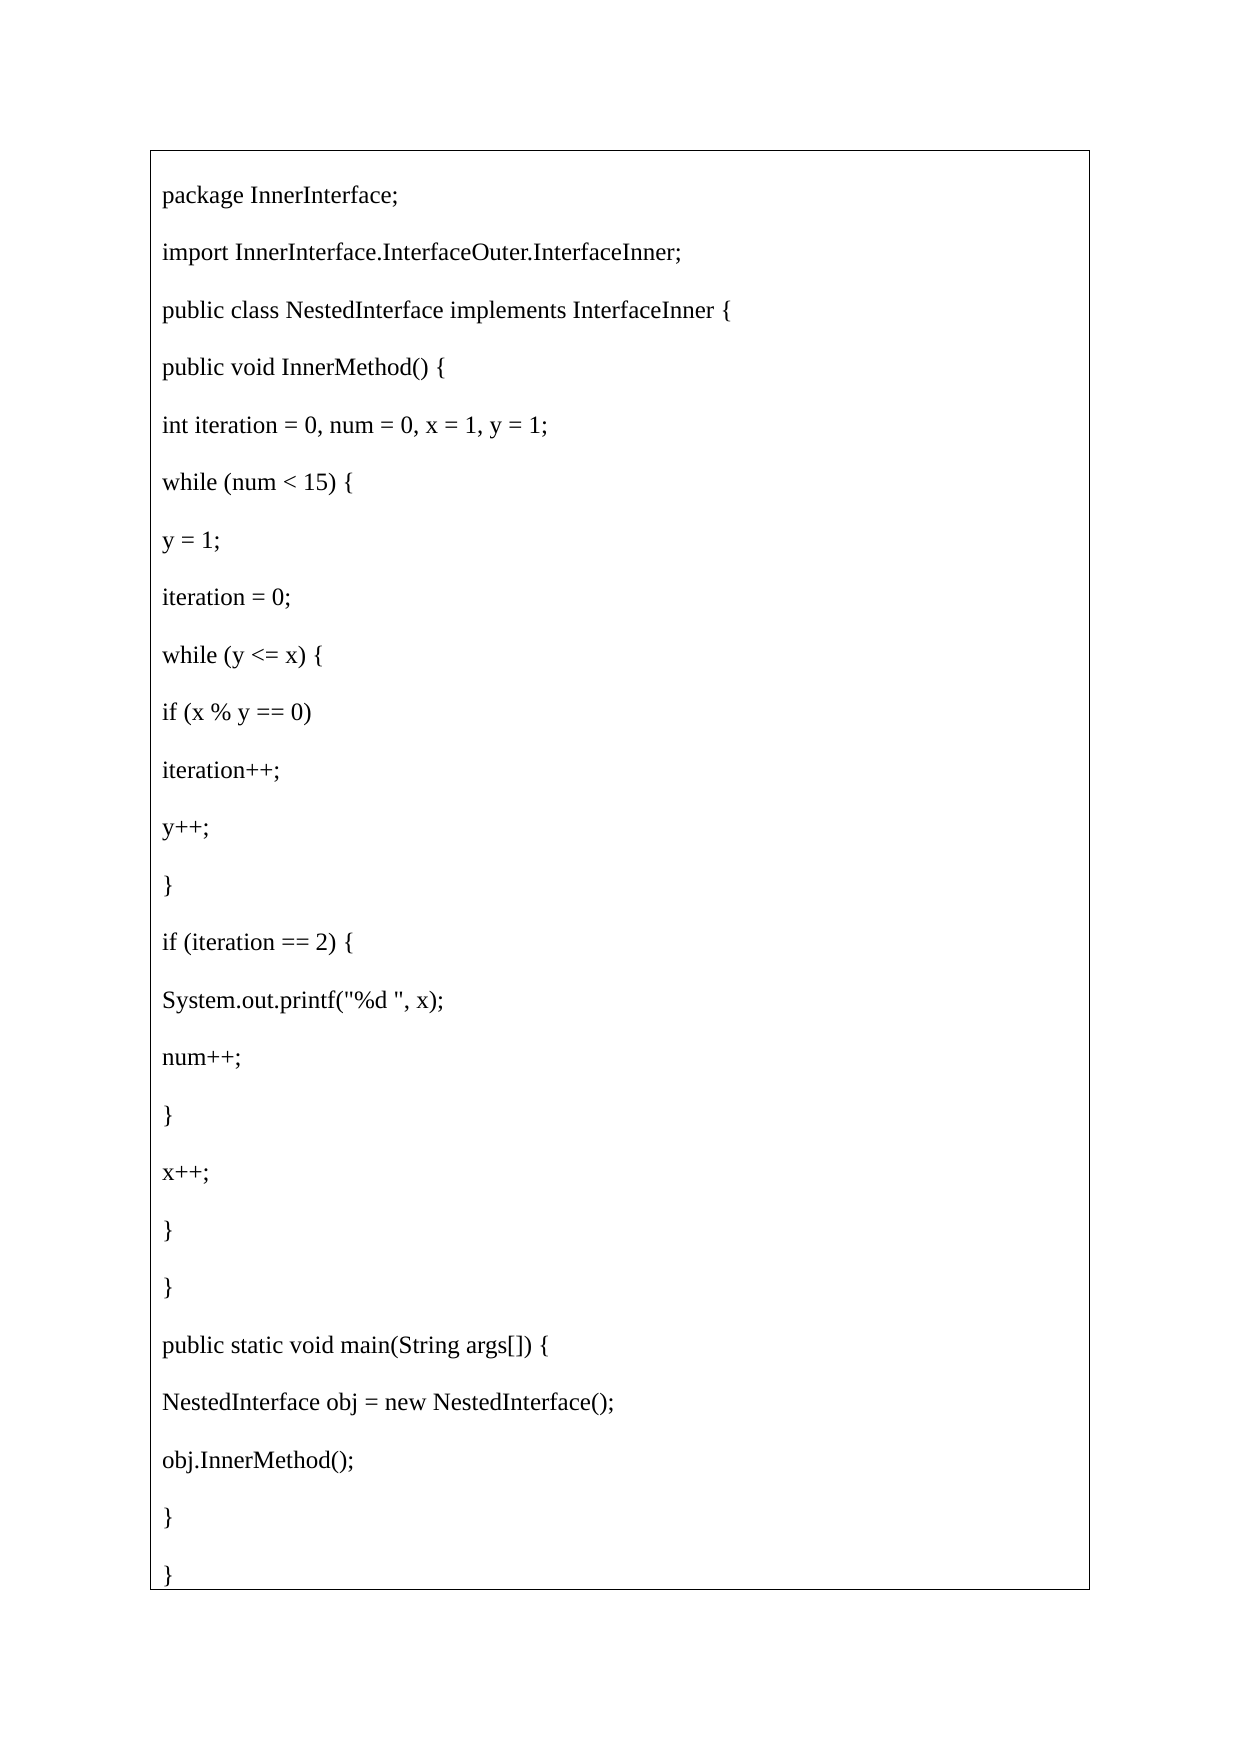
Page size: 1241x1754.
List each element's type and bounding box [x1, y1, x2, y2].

table_header [151, 151, 1089, 1588]
